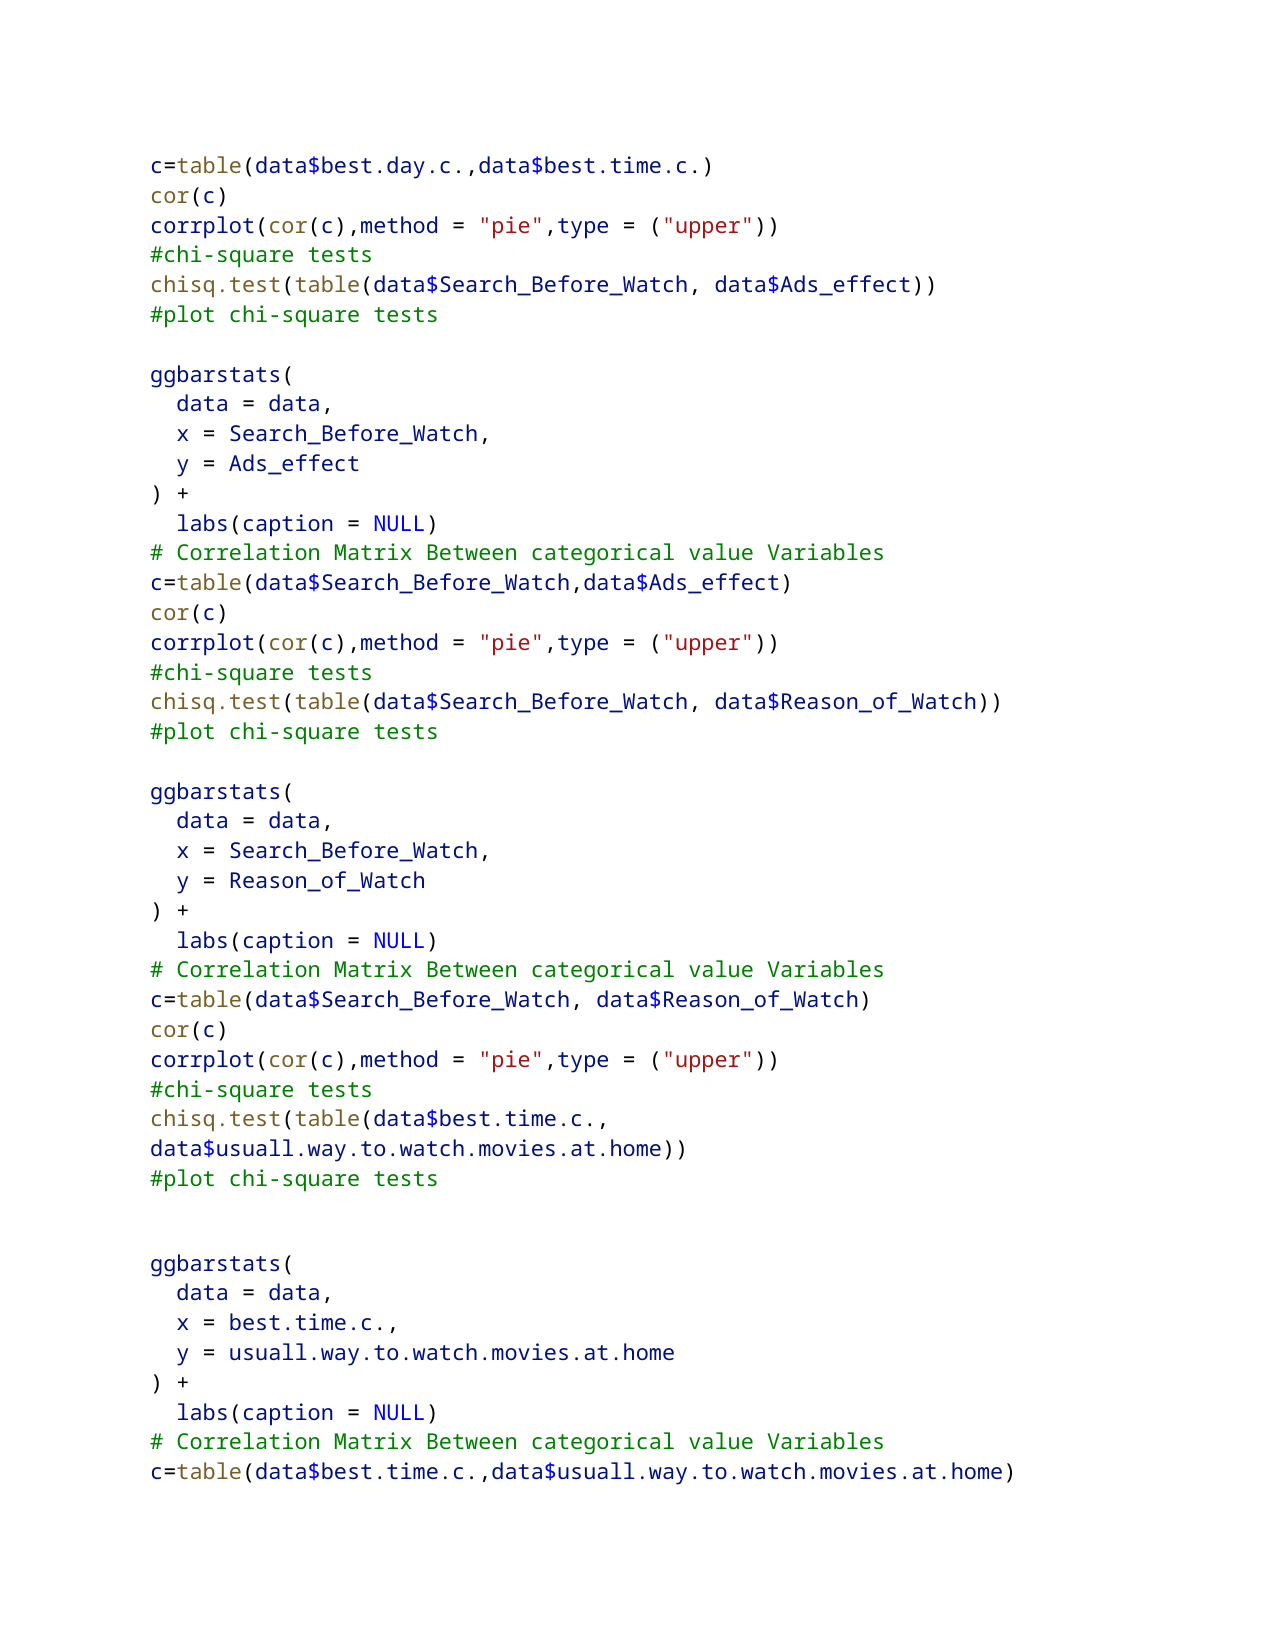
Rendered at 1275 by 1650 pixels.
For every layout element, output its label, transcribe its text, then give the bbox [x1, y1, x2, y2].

text c=table(data$Search_Before_Watch,data$Ads_effect) [150, 567, 1125, 597]
text corrplot(cor(c),method = "pie",type = ("upper")) [150, 209, 1125, 239]
text labs(caption = NULL) [150, 507, 1125, 537]
text #chi-square tests [150, 1073, 1125, 1103]
text c=table(data$best.day.c.,data$best.time.c.) [150, 150, 1125, 180]
text c=table(data$Search_Before_Watch, data$Reason_of_Watch) [150, 984, 1125, 1014]
text #chi-square tests [150, 239, 1125, 269]
text #plot chi-square tests [150, 1163, 1125, 1193]
text ) + [150, 478, 1125, 507]
text ) + [150, 895, 1125, 924]
text ggbarstats( [150, 1247, 1125, 1277]
text ggbarstats( [150, 358, 1125, 388]
text y = Reason_of_Watch [150, 865, 1125, 895]
text #plot chi-square tests [150, 716, 1125, 746]
text ) + [150, 1367, 1125, 1396]
text cor(c) [150, 1014, 1125, 1044]
text data = data, [150, 805, 1125, 835]
text # Correlation Matrix Between categorical value Variables [150, 1426, 1125, 1456]
text chisq.test(table(data$best.time.c., data$usuall.way.to.watch.movies.at.home)) [150, 1103, 1125, 1163]
text #chi-square tests [150, 656, 1125, 686]
text labs(caption = NULL) [150, 924, 1125, 954]
text ggbarstats( [150, 776, 1125, 805]
text corrplot(cor(c),method = "pie",type = ("upper")) [150, 627, 1125, 656]
text chisq.test(table(data$Search_Before_Watch, data$Ads_effect)) [150, 269, 1125, 299]
text # Correlation Matrix Between categorical value Variables [150, 537, 1125, 567]
text data = data, [150, 388, 1125, 418]
text cor(c) [150, 180, 1125, 209]
text #plot chi-square tests [150, 299, 1125, 329]
text chisq.test(table(data$Search_Before_Watch, data$Reason_of_Watch)) [150, 686, 1125, 716]
text x = Search_Before_Watch, [150, 418, 1125, 448]
text x = best.time.c., [150, 1307, 1125, 1337]
text labs(caption = NULL) [150, 1396, 1125, 1426]
text cor(c) [150, 597, 1125, 627]
text x = Search_Before_Watch, [150, 835, 1125, 865]
text # Correlation Matrix Between categorical value Variables [150, 954, 1125, 984]
text c=table(data$best.time.c.,data$usuall.way.to.watch.movies.at.home) [150, 1456, 1125, 1486]
text y = Ads_effect [150, 448, 1125, 478]
text data = data, [150, 1277, 1125, 1307]
text corrplot(cor(c),method = "pie",type = ("upper")) [150, 1044, 1125, 1073]
text y = usuall.way.to.watch.movies.at.home [150, 1337, 1125, 1367]
